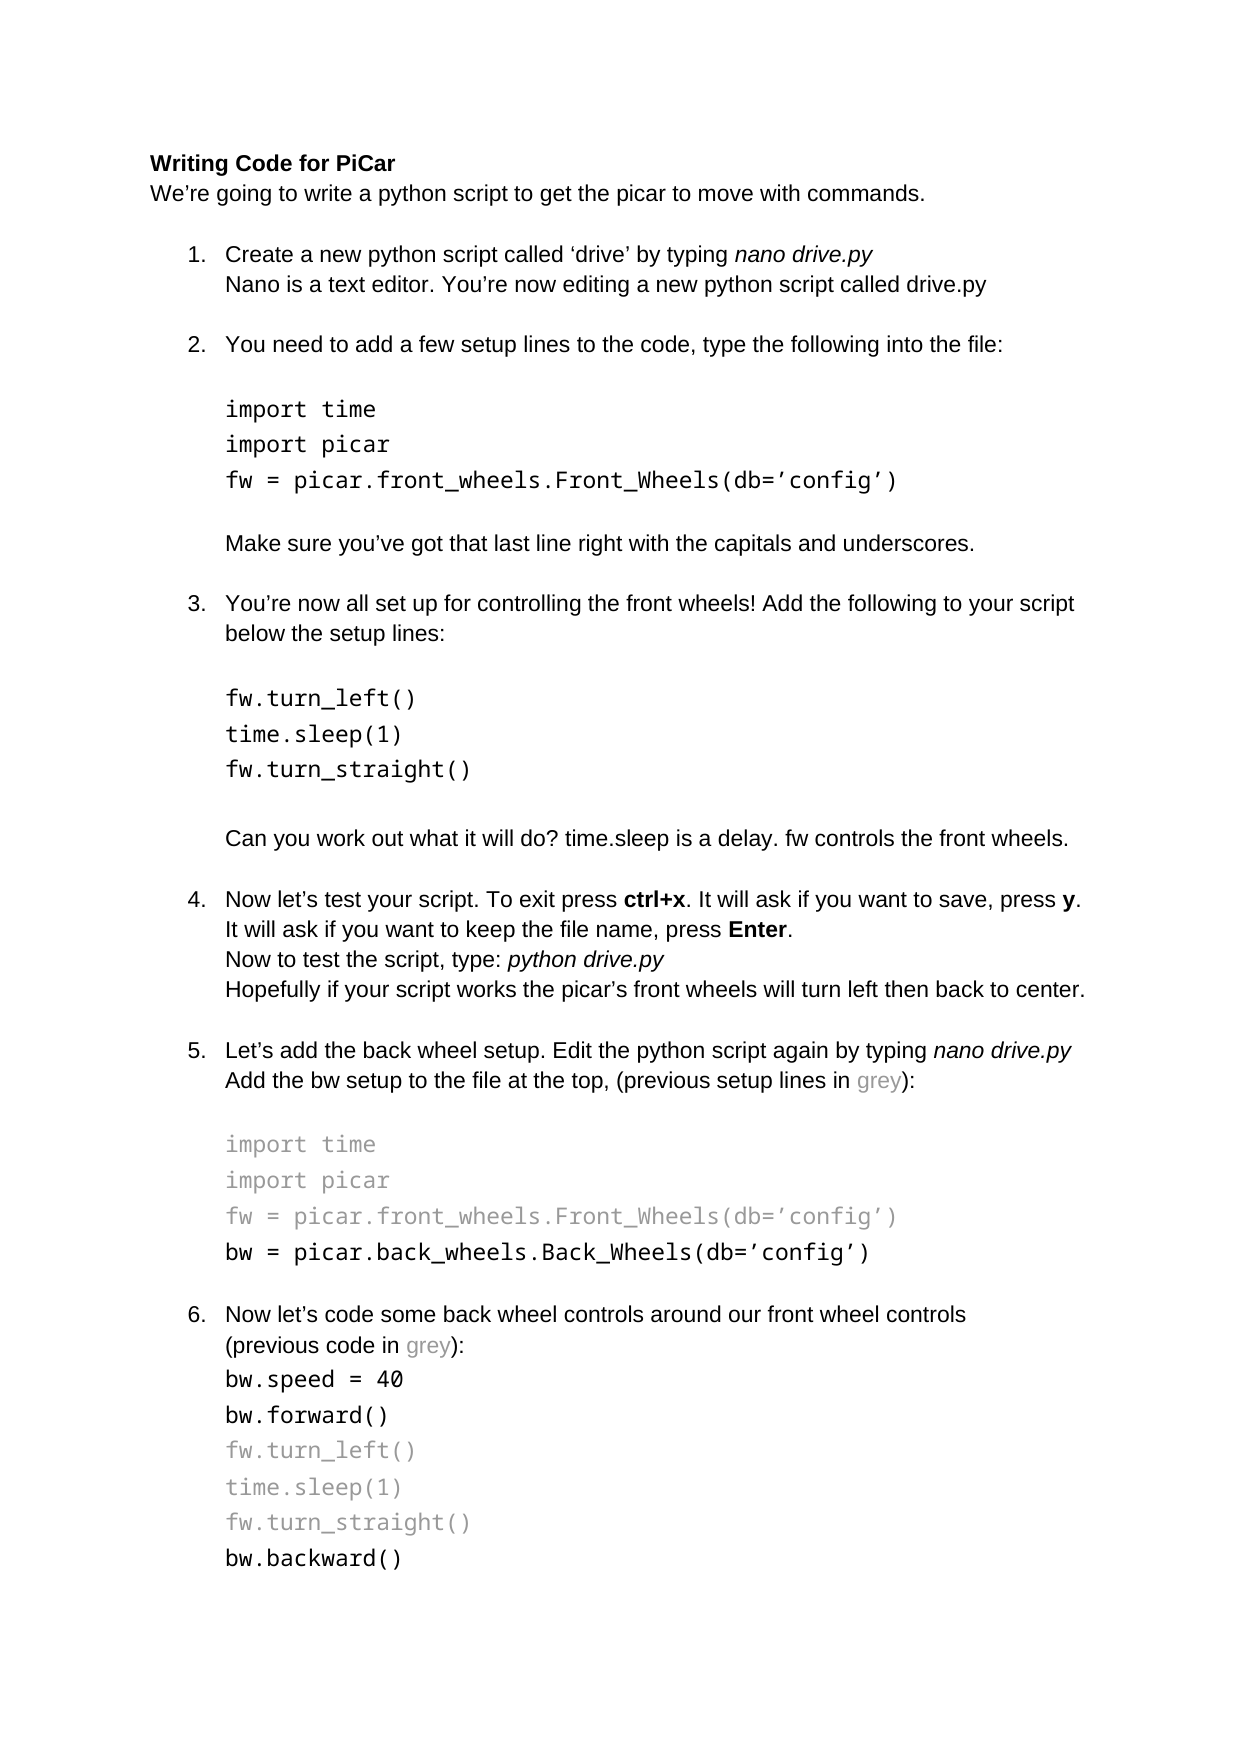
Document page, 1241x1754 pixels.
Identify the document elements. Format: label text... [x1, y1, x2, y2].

text time.sleep(1) [225, 1470, 1090, 1502]
list Let’s add the back wheel setup. Edit the python script again by typing nano drive.py Add the bw setup to the file at the top, (previous setup lines in grey): [187, 1037, 1090, 1093]
text bw.forward() [225, 1398, 1090, 1430]
text fw = picar.front_wheels.Front_Wheels(db=’config’) [225, 464, 1090, 526]
text import picar [225, 428, 1090, 460]
text import picar [225, 1164, 1090, 1195]
text fw.turn_straight() [225, 753, 1090, 785]
text time.sleep(1) [225, 717, 1090, 749]
text fw.turn_straight() [225, 1506, 1090, 1538]
text import time [225, 361, 1090, 424]
list Create a new python script called ‘drive’ by typing nano drive.py [187, 241, 1090, 267]
text fw.turn_left() [225, 1434, 1090, 1466]
list You need to add a few setup lines to the code, type the following into the file: [187, 331, 1090, 358]
list You’re now all set up for controlling the front wheels! Add the following to your script below the setup lines: [187, 590, 1090, 647]
text bw = picar.back_wheels.Back_Wheels(db=’config’) [225, 1236, 1090, 1297]
text Nano is a text editor. You’re now editing a new python script called drive.py [225, 271, 1090, 327]
text Writing Code for PiCar [150, 150, 1090, 176]
text We’re going to write a python script to get the picar to move with commands. [150, 180, 1090, 237]
text Make sure you’ve got that last line right with the capitals and underscores. [225, 530, 1090, 556]
text fw = picar.front_wheels.Front_Wheels(db=’config’) [225, 1200, 1090, 1231]
list Now let’s code some back wheel controls around our front wheel controls [187, 1301, 1090, 1328]
text Now to test the script, type: python drive.py Hopefully if your script works the picar’s front wheels will turn left then back to center. [225, 946, 1090, 1033]
text import time [225, 1097, 1090, 1159]
text (previous code in grey): bw.speed = 40 [225, 1332, 1090, 1394]
text Can you work out what it will do? time.sleep is a delay. fw controls the front wheels. [225, 825, 1090, 852]
text bw.backward() [225, 1542, 1090, 1573]
list Now let’s test your script. To exit press ctrl+x. It will ask if you want to save, press y. It will ask if you want to keep the file name, press Enter. [187, 886, 1090, 942]
text fw.turn_left() [225, 651, 1090, 713]
